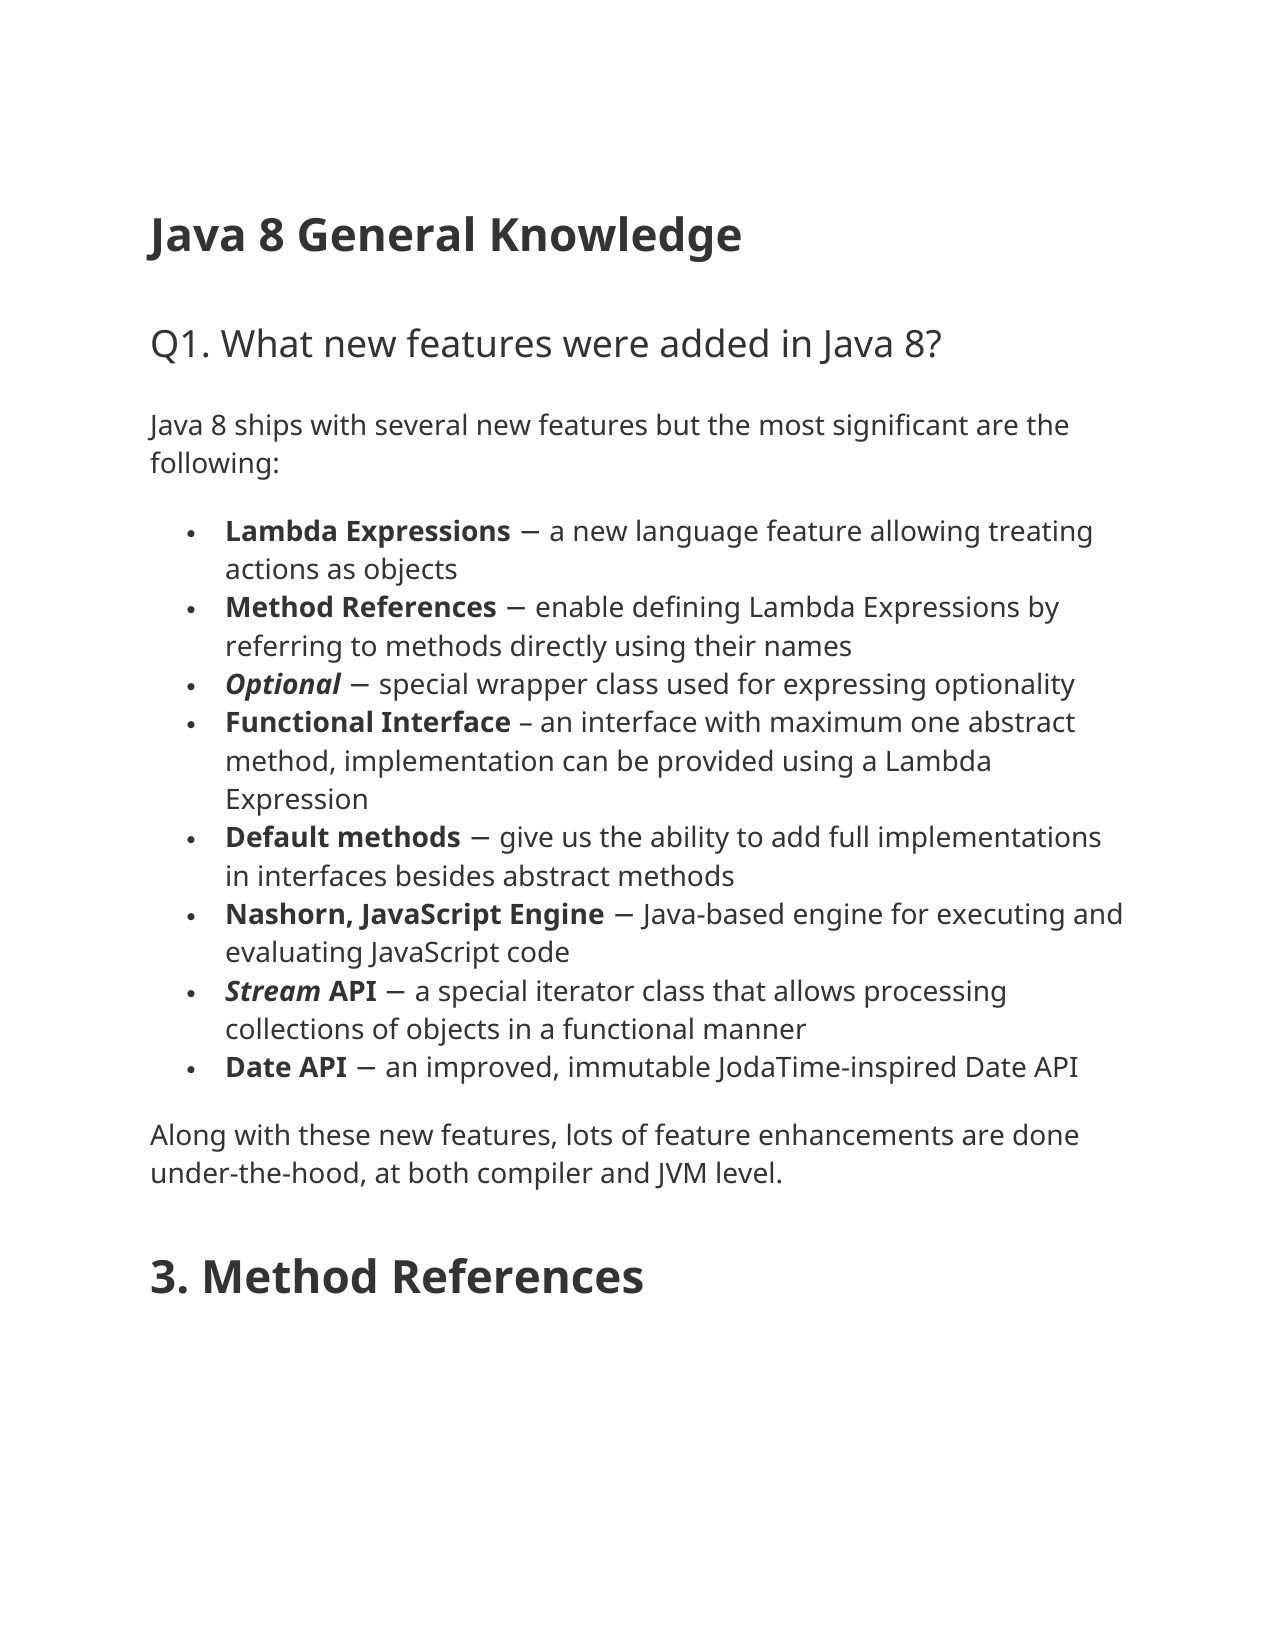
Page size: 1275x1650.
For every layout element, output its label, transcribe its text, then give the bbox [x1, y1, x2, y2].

subtitle Java 8 General Knowledge [150, 202, 1125, 265]
list Method References − enable defining Lambda Expressions by referring to methods directly using their names [187, 587, 1125, 664]
subtitle Q1. What new features were added in Java 8? [150, 317, 1125, 368]
text Along with these new features, lots of feature enhancements are done under-the-hood, at both compiler and JVM level. [150, 1115, 1125, 1192]
list Default methods − give us the ability to add full implementations in interfaces besides abstract methods [187, 817, 1125, 894]
list Date API − an improved, immutable JodaTime-inspired Date API [187, 1047, 1125, 1086]
list Functional Interface – an interface with maximum one abstract method, implementation can be provided using a Lambda Expression [187, 702, 1125, 817]
list Nashorn, JavaScript Engine − Java-based engine for executing and evaluating JavaScript code [187, 894, 1125, 971]
text Java 8 ships with several new features but the most significant are the following: [150, 405, 1125, 482]
list Stream API − a special iterator class that allows processing collections of objects in a functional manner [187, 971, 1125, 1047]
list Optional − special wrapper class used for expressing optionality [187, 664, 1125, 702]
subtitle 3. Method References [150, 1244, 1125, 1307]
list Lambda Expressions − a new language feature allowing treating actions as objects [187, 511, 1125, 587]
